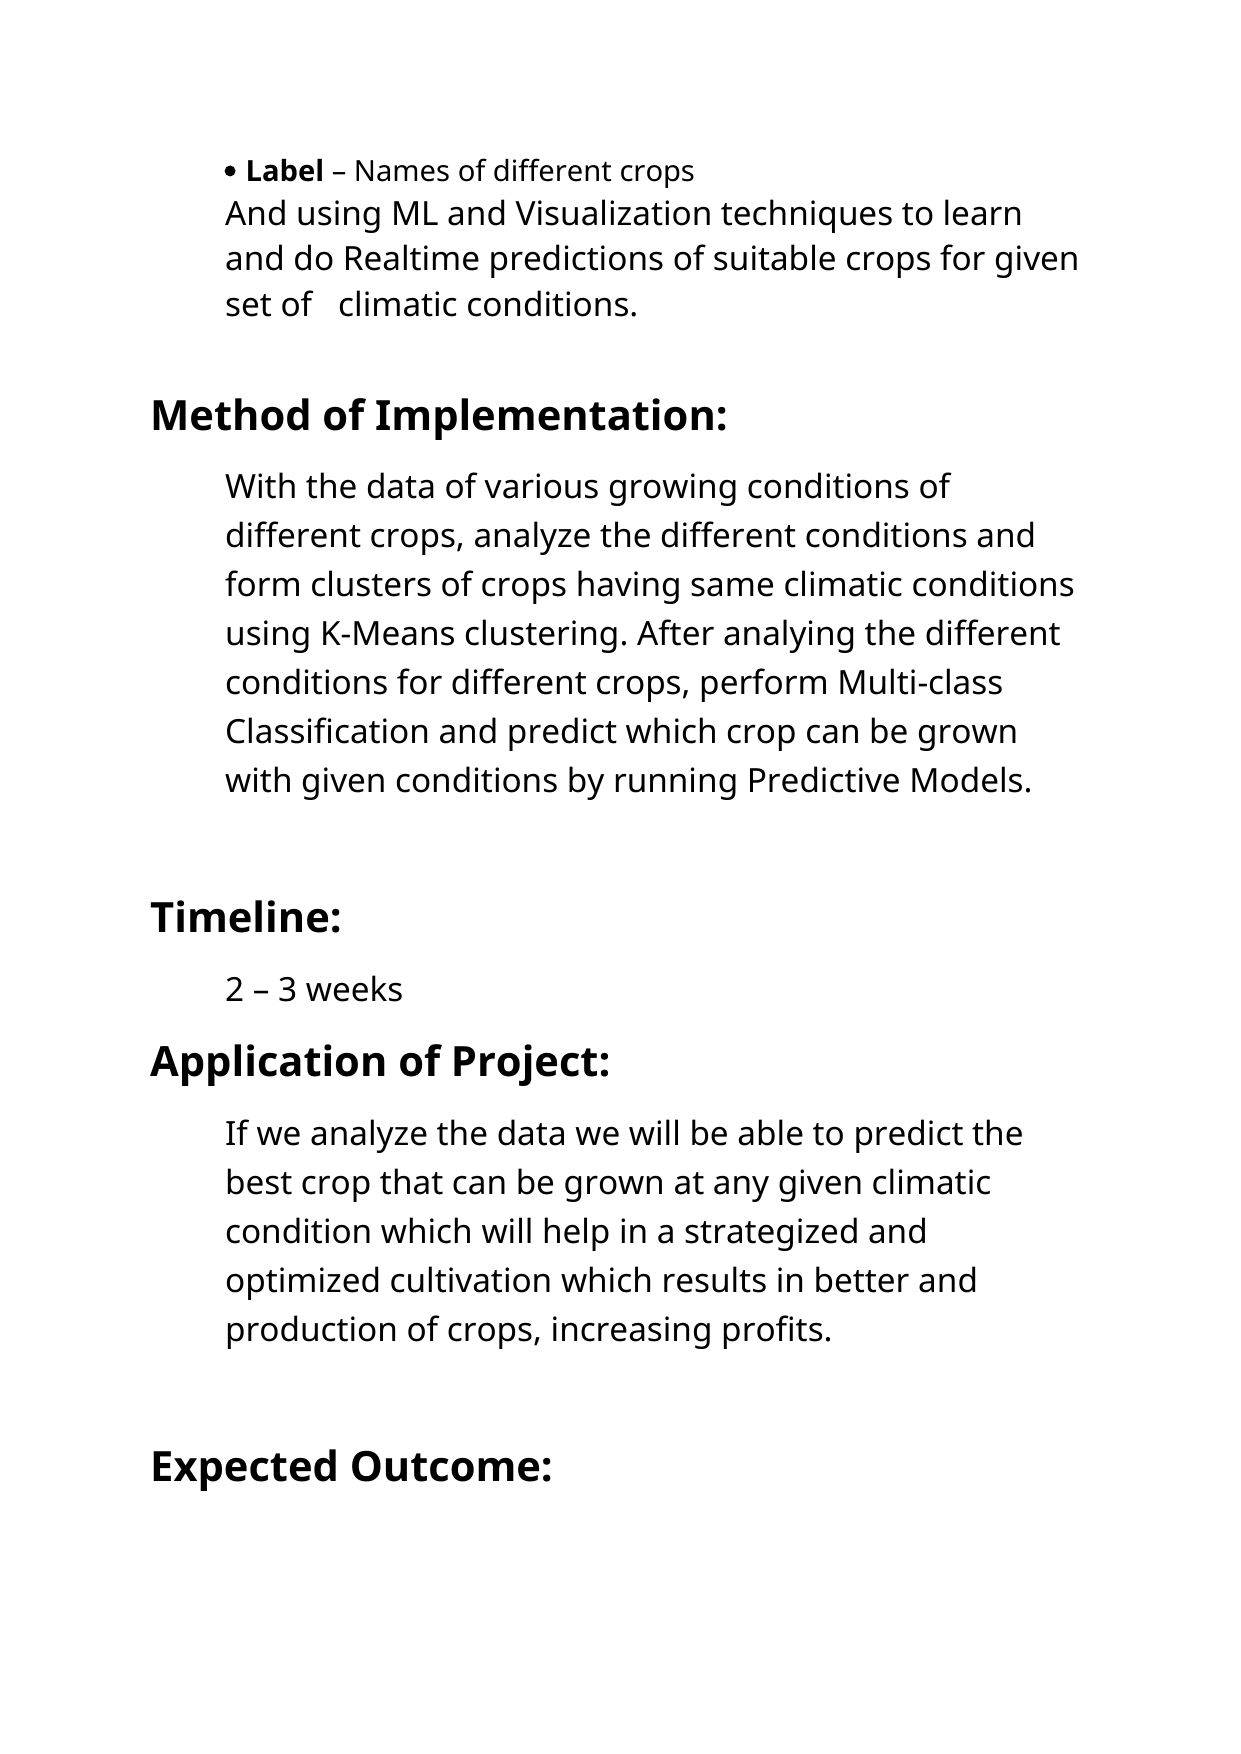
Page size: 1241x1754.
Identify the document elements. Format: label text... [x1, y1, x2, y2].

text Application of Project: [150, 1032, 1090, 1089]
text If we analyze the data we will be able to predict the best crop that can be grown at any given climatic condition which will help in a strategized and optimized cultivation which results in better and production of crops, increasing profits. [225, 1110, 1090, 1351]
text Expected Outcome: [150, 1437, 1090, 1494]
list Label – Names of different crops [225, 150, 1090, 190]
text With the data of various growing conditions of different crops, analyze the different conditions and form clusters of crops having same climatic conditions using K-Means clustering. After analying the different conditions for different crops, perform Multi-class Classification and predict which crop can be grown with given conditions by running Predictive Models. [225, 463, 1090, 802]
text And using ML and Visualization techniques to learn and do Realtime predictions of suitable crops for given set of climatic conditions. [225, 190, 1090, 326]
text Timeline: [150, 888, 1090, 945]
text Method of Implementation: [150, 385, 1090, 442]
text 2 – 3 weeks [150, 966, 1090, 1012]
